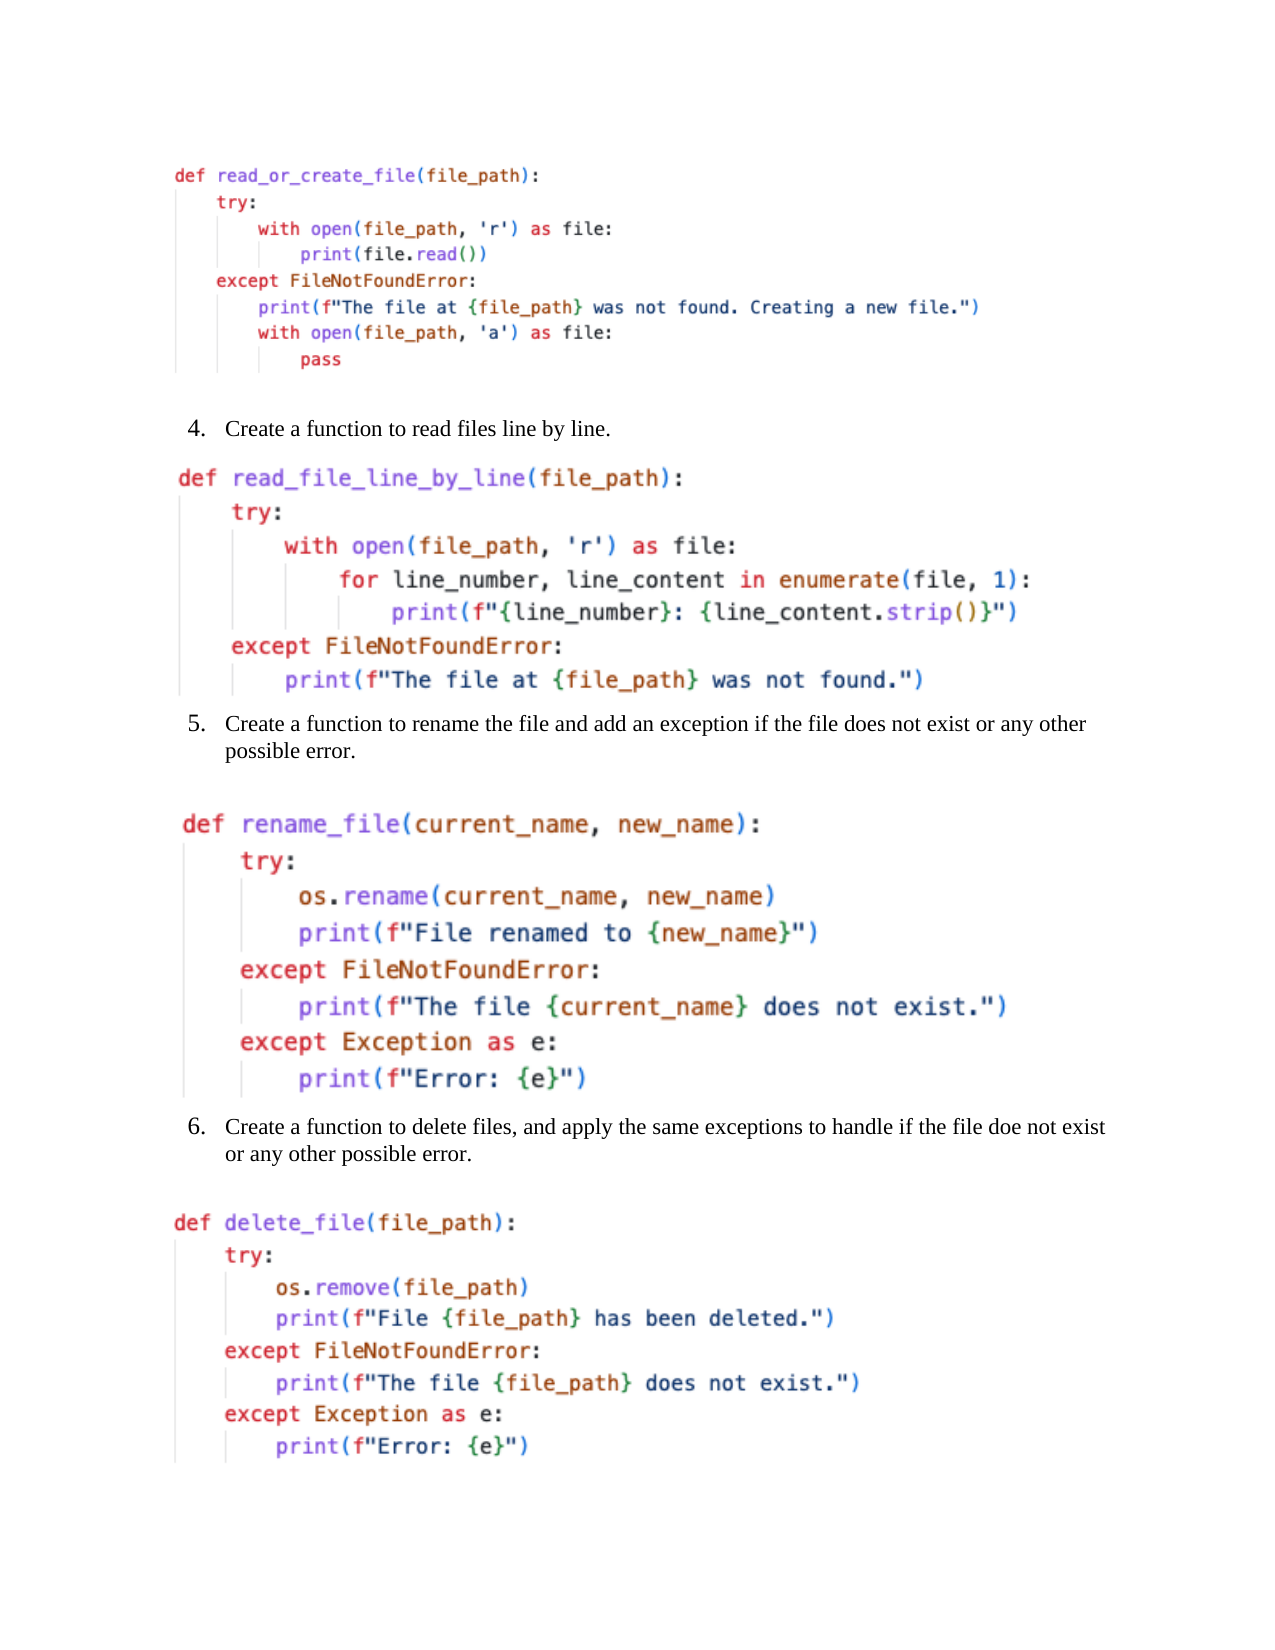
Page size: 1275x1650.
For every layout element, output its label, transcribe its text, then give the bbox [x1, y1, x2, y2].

picture [150, 441, 1125, 709]
list Create a function to read files line by line. [187, 413, 1125, 441]
picture [150, 790, 1052, 1112]
list Create a function to delete files, and apply the same exceptions to handle if the file doe not exist or any other possible error. [187, 1111, 1125, 1166]
list Create a function to rename the file and add an exception if the file does not exist or any other possible error. [187, 709, 1125, 764]
picture [150, 1192, 890, 1477]
picture [150, 150, 1007, 387]
